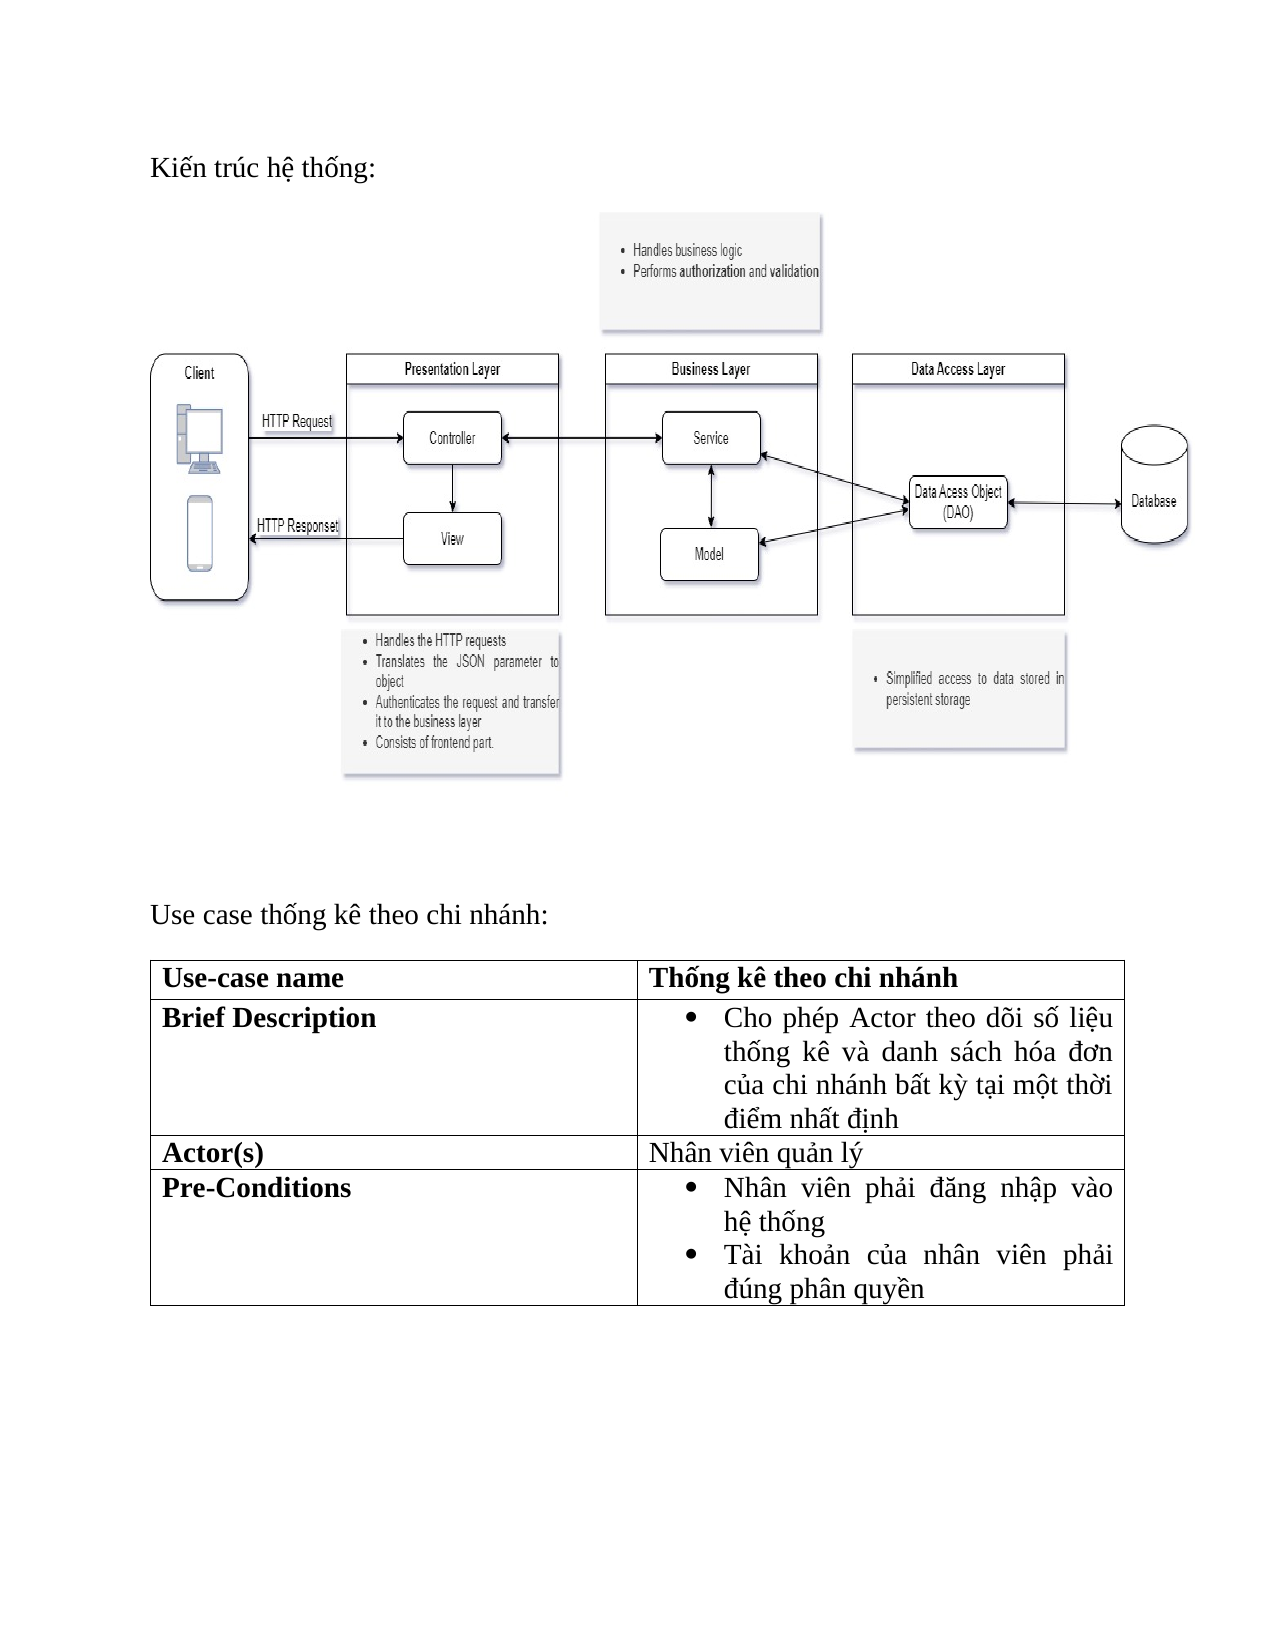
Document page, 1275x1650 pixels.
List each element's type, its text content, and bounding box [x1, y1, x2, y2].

table_cell Pre-Conditions [151, 1170, 637, 1304]
table_header Use-case name [151, 961, 637, 999]
table_header Thống kê theo chi nhánh [638, 961, 1124, 999]
table_cell Brief Description [151, 1000, 637, 1134]
table_cell Nhân viên phải đăng nhập vào hệ thống Tài khoản của nhân viên phải đúng phân quyền [638, 1170, 1124, 1304]
table_cell Cho phép Actor theo dõi số liệu thống kê và danh sách hóa đơn của chi nhánh bất kỳ tại một thời điểm nhất định [638, 1000, 1124, 1134]
picture [150, 212, 1196, 805]
text Use case thống kê theo chi nhánh: [150, 897, 1125, 930]
text Kiến trúc hệ thống: [150, 150, 1125, 183]
table_cell Actor(s) [151, 1136, 637, 1169]
table_cell Nhân viên quản lý [638, 1136, 1124, 1169]
